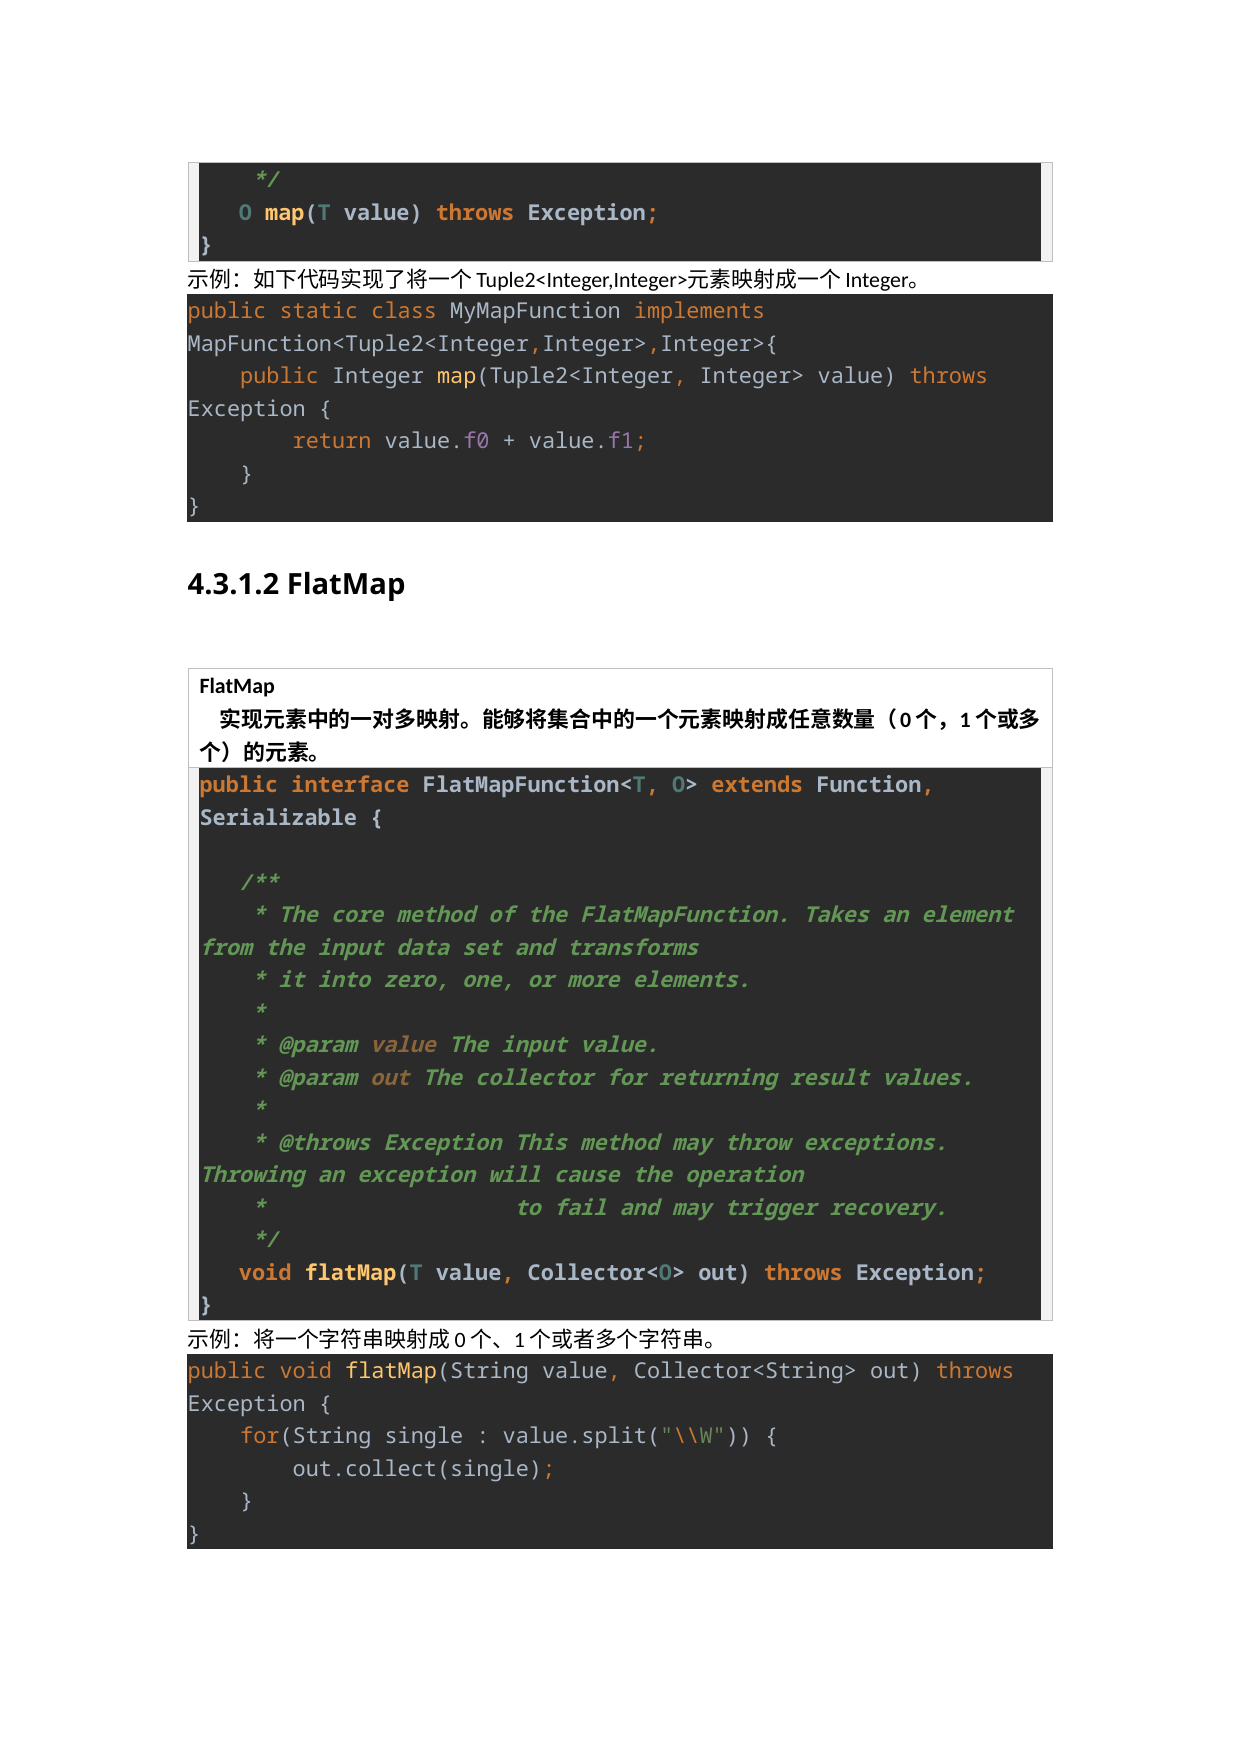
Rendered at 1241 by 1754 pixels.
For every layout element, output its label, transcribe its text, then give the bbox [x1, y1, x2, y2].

text 示例：如下代码实现了将一个Tuple2<Integer,Integer>元素映射成一个Integer。 [187, 262, 1053, 294]
text public static class MyMapFunction implements MapFunction<Tuple2<Integer,Integer>,Integer>{ public Integer map(Tuple2<Integer, Integer> value) throws Exception { return value.f0 + value.f1; } } [187, 294, 1053, 522]
text 示例：将一个字符串映射成0个、1个或者多个字符串。 [187, 1321, 1053, 1354]
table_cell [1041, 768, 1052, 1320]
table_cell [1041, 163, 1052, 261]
subtitle 4.3.1.2 FlatMap [187, 551, 1053, 616]
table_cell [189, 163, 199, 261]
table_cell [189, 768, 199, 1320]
table_header FlatMap 实现元素中的一对多映射。能够将集合中的一个元素映射成任意数量（0个，1个或多个）的元素。 [189, 669, 1052, 767]
text public void flatMap(String value, Collector<String> out) throws Exception { for(String single : value.split("\\W")) { out.collect(single); } } [187, 1354, 1053, 1549]
